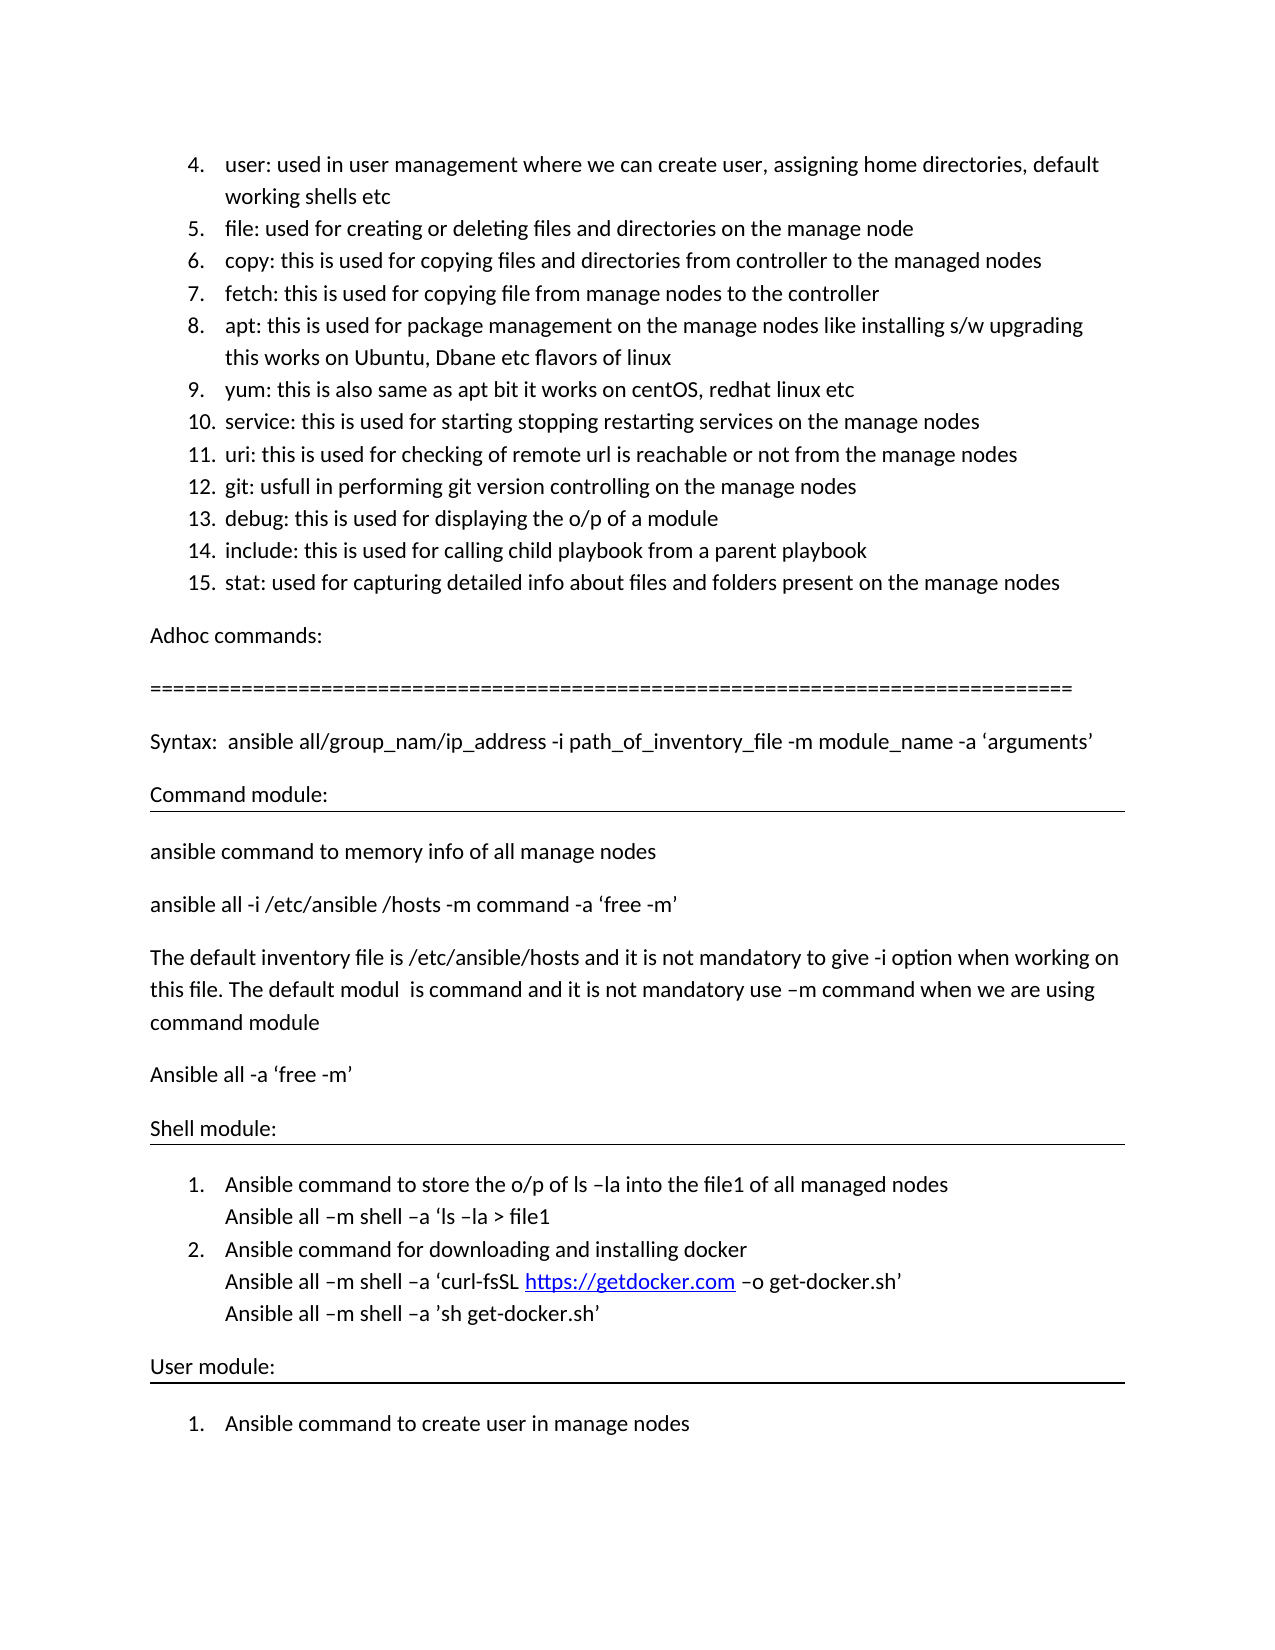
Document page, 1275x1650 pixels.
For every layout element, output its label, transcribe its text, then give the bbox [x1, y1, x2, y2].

list Ansible command to store the o/p of ls –la into the file1 of all managed nodes [187, 1170, 1125, 1198]
list uri: this is used for checking of remote url is reachable or not from the manage nodes [187, 440, 1125, 468]
text Shell module: [150, 1114, 1125, 1144]
list apt: this is used for package management on the manage nodes like installing s/w upgrading [187, 311, 1125, 339]
text ================================================================================= [150, 674, 1125, 702]
text Command module: [150, 781, 1125, 811]
list include: this is used for calling child playbook from a parent playbook [187, 536, 1125, 564]
list service: this is used for starting stopping restarting services on the manage nodes [187, 407, 1125, 436]
list file: used for creating or deleting files and directories on the manage node [187, 214, 1125, 242]
list Ansible all –m shell –a ‘ls –la > file1 [225, 1202, 1125, 1231]
list Ansible all –m shell –a ‘curl-fsSL https://getdocker.com –o get-docker.sh’ [225, 1267, 1125, 1295]
text ansible command to memory info of all manage nodes [150, 837, 1125, 865]
list Ansible command for downloading and installing docker [187, 1235, 1125, 1263]
text Ansible all -a ‘free -m’ [150, 1061, 1125, 1089]
list Ansible command to create user in manage nodes [187, 1409, 1125, 1437]
text Syntax: ansible all/group_nam/ip_address -i path_of_inventory_file -m module_name -a ‘arguments’ [150, 727, 1125, 756]
list fetch: this is used for copying file from manage nodes to the controller [187, 279, 1125, 307]
list stat: used for capturing detailed info about files and folders present on the manage nodes [187, 568, 1125, 596]
list debug: this is used for displaying the o/p of a module [187, 504, 1125, 532]
list this works on Ubuntu, Dbane etc flavors of linux [225, 343, 1125, 371]
list copy: this is used for copying files and directories from controller to the managed nodes [187, 247, 1125, 274]
list Ansible all –m shell –a ’sh get-docker.sh’ [225, 1299, 1125, 1327]
text Adhoc commands: [150, 621, 1125, 649]
list yum: this is also same as apt bit it works on centOS, redhat linux etc [187, 375, 1125, 403]
text ansible all -i /etc/ansible /hosts -m command -a ‘free -m’ [150, 890, 1125, 918]
text The default inventory file is /etc/ansible/hosts and it is not mandatory to give -i option when working on this file. The default modul is command and it is not mandatory use –m command when we are using command module [150, 943, 1125, 1036]
text User module: [150, 1352, 1125, 1382]
list git: usfull in performing git version controlling on the manage nodes [187, 472, 1125, 500]
list user: used in user management where we can create user, assigning home directories, default working shells etc [187, 150, 1125, 210]
